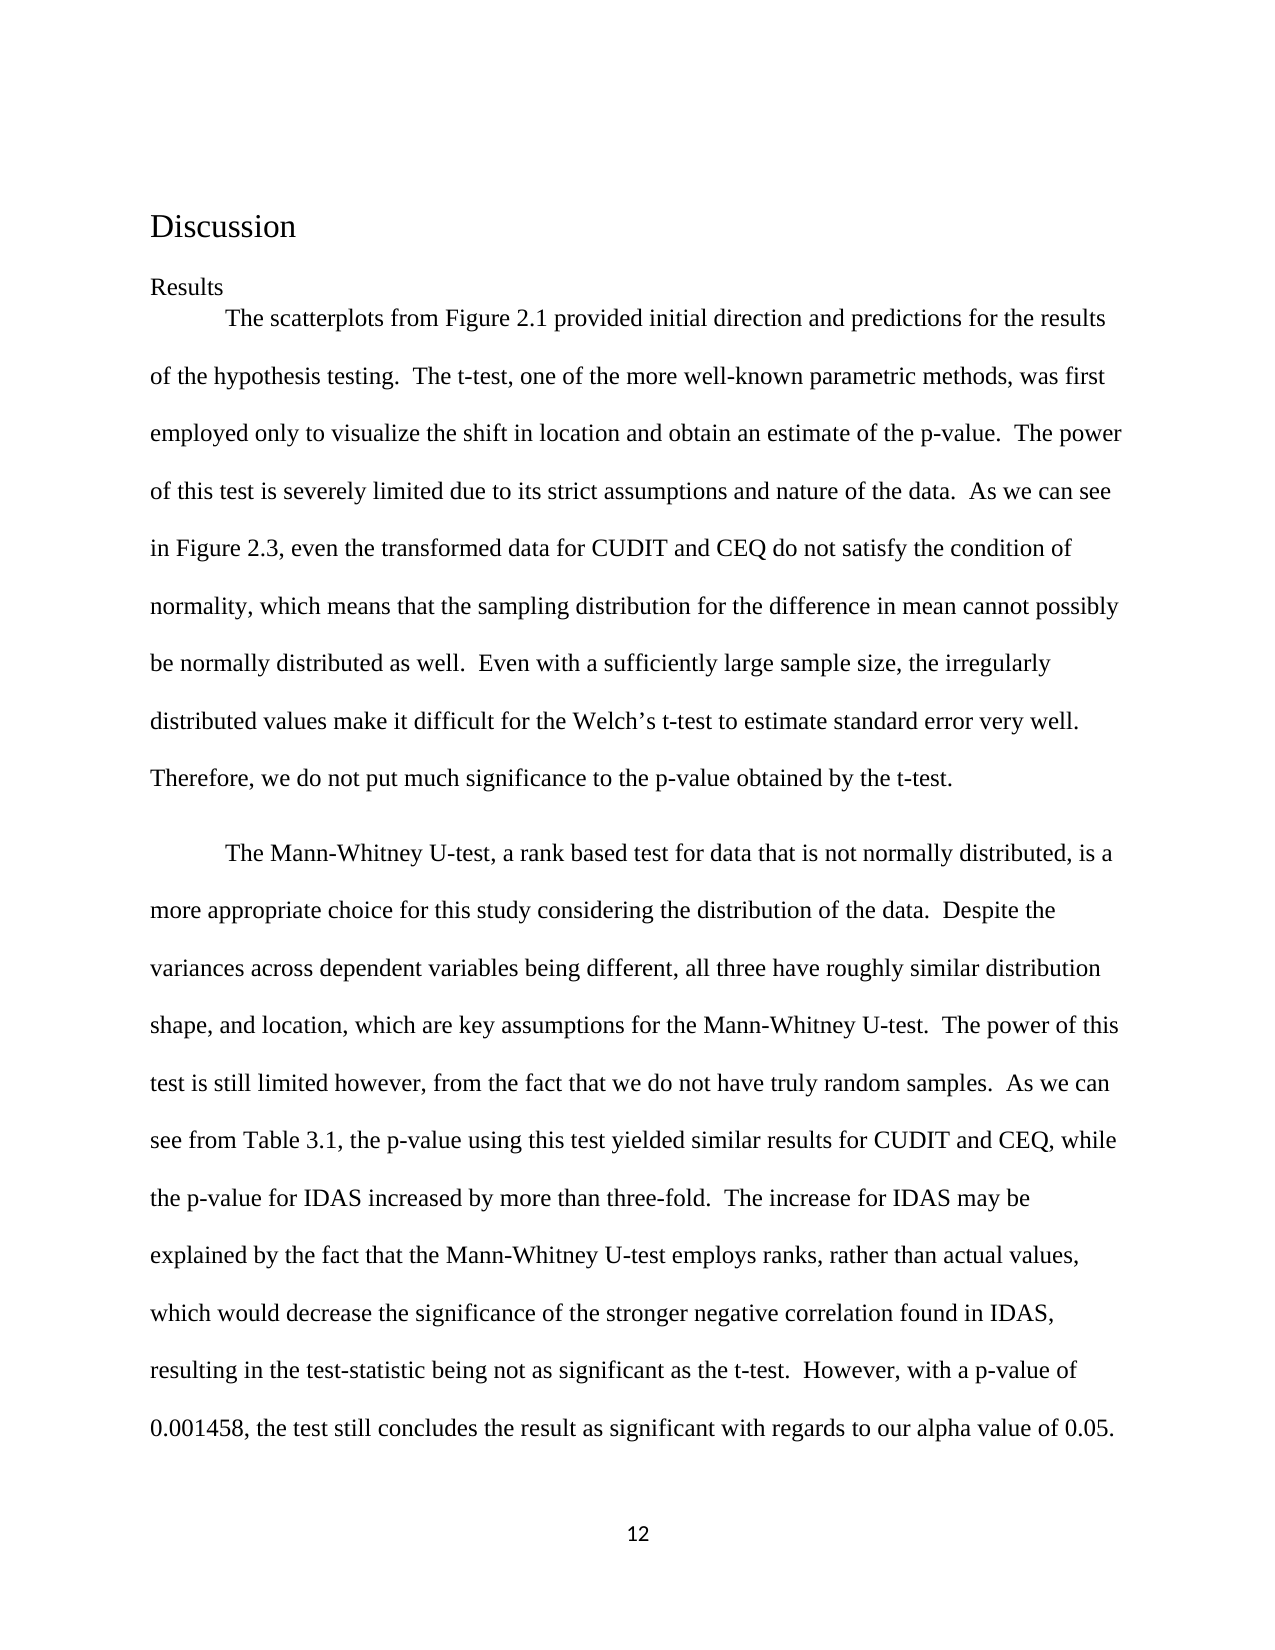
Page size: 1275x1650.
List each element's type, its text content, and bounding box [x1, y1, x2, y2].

text Results [150, 272, 1125, 301]
text Discussion [150, 206, 1125, 244]
text The scatterplots from Figure 2.1 provided initial direction and predictions for the results of the hypothesis testing. The t-test, one of the more well-known parametric methods, was first employed only to visualize the shift in location and obtain an estimate of the p-value. The power of this test is severely limited due to its strict assumptions and nature of the data. As we can see in Figure 2.3, even the transformed data for CUDIT and CEQ do not satisfy the condition of normality, which means that the sampling distribution for the difference in mean cannot possibly be normally distributed as well. Even with a sufficiently large sample size, the irregularly distributed values make it difficult for the Welch’s t-test to estimate standard error very well. Therefore, we do not put much significance to the p-value obtained by the t-test. [150, 303, 1125, 792]
text The Mann-Whitney U-test, a rank based test for data that is not normally distributed, is a more appropriate choice for this study considering the distribution of the data. Despite the variances across dependent variables being different, all three have roughly similar distribution shape, and location, which are key assumptions for the Mann-Whitney U-test. The power of this test is still limited however, from the fact that we do not have truly random samples. As we can see from Table 3.1, the p-value using this test yielded similar results for CUDIT and CEQ, while the p-value for IDAS increased by more than three-fold. The increase for IDAS may be explained by the fact that the Mann-Whitney U-test employs ranks, rather than actual values, which would decrease the significance of the stronger negative correlation found in IDAS, resulting in the test-statistic being not as significant as the t-test. However, with a p-value of 0.001458, the test still concludes the result as significant with regards to our alpha value of 0.05. [150, 838, 1125, 1441]
